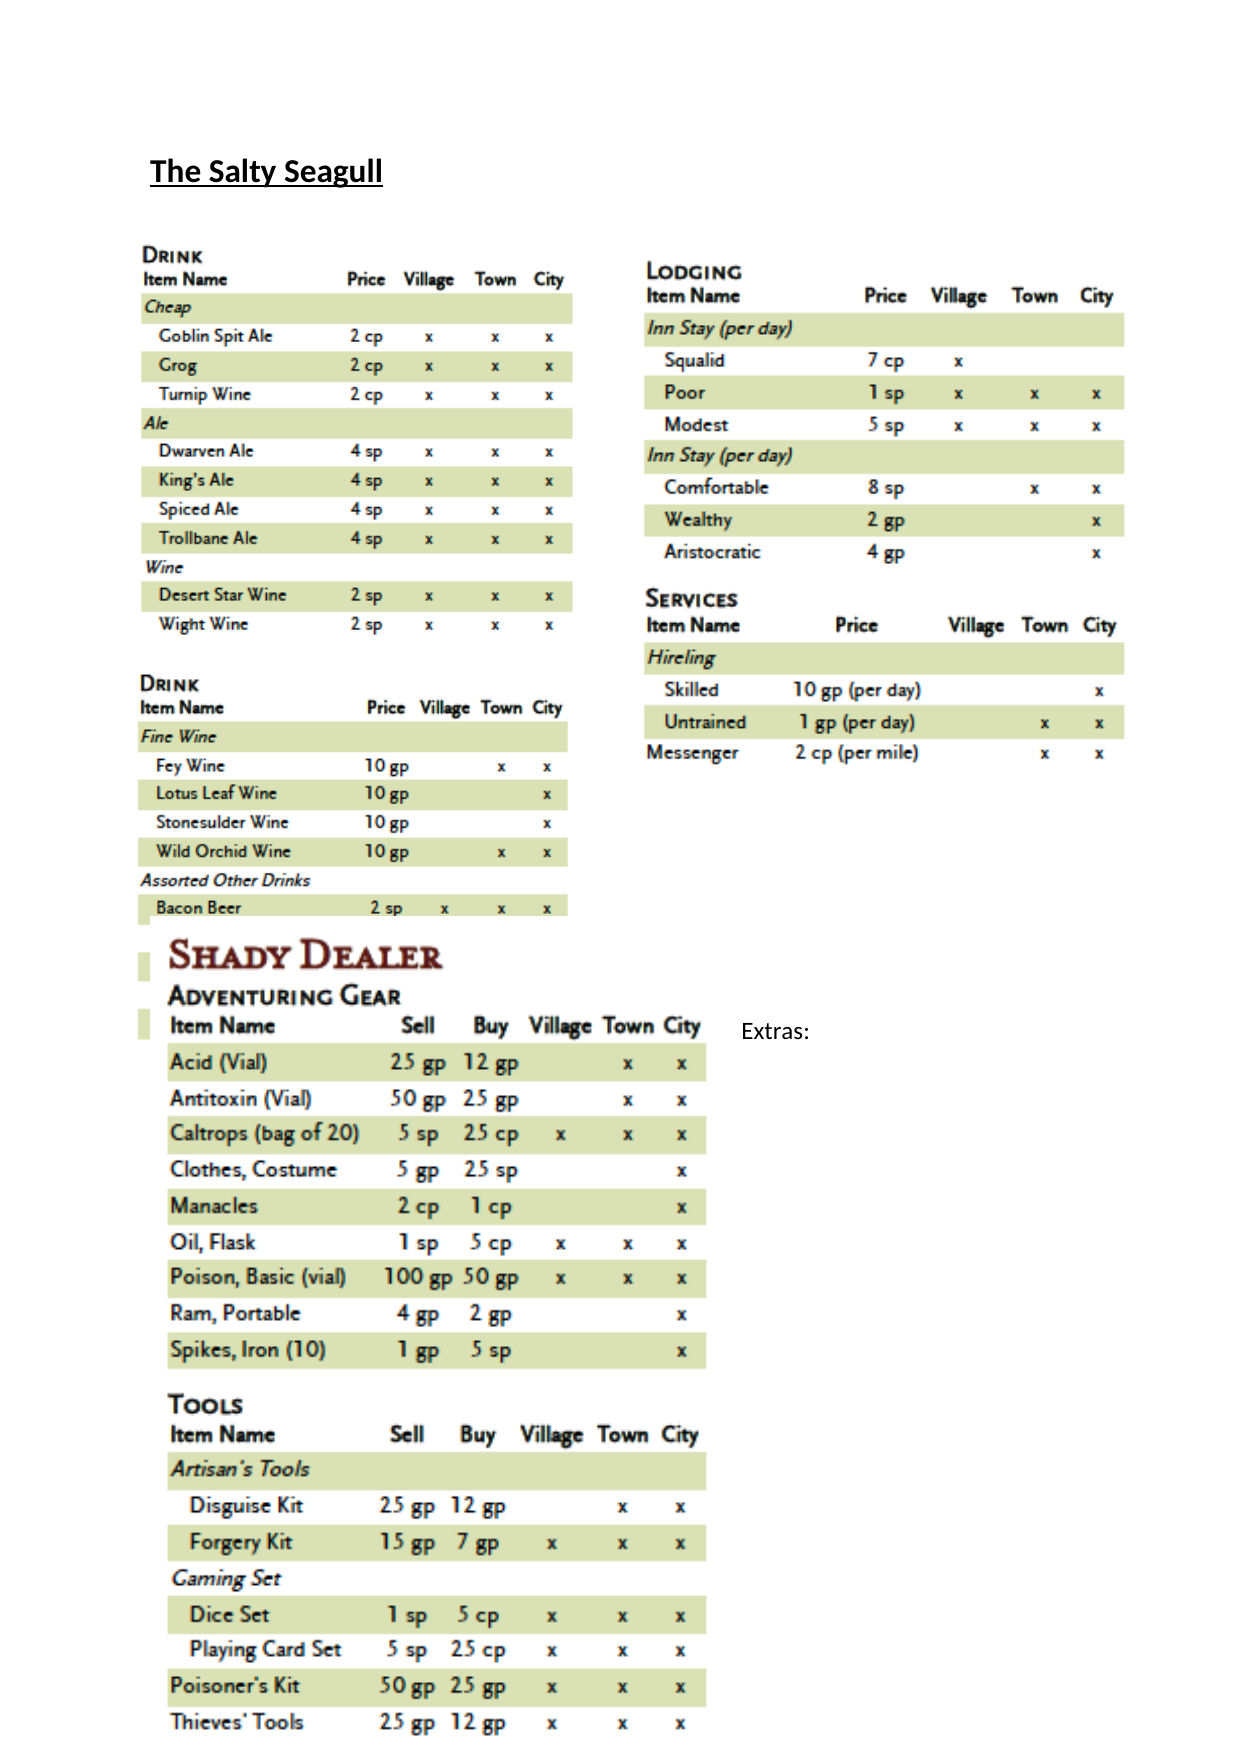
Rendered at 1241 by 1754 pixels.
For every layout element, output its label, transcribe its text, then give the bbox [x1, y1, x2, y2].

picture [127, 232, 588, 640]
picture [127, 662, 723, 1753]
text The Salty Seagull [150, 150, 1090, 191]
text Extras: [723, 1015, 1090, 1045]
picture [632, 247, 1155, 783]
